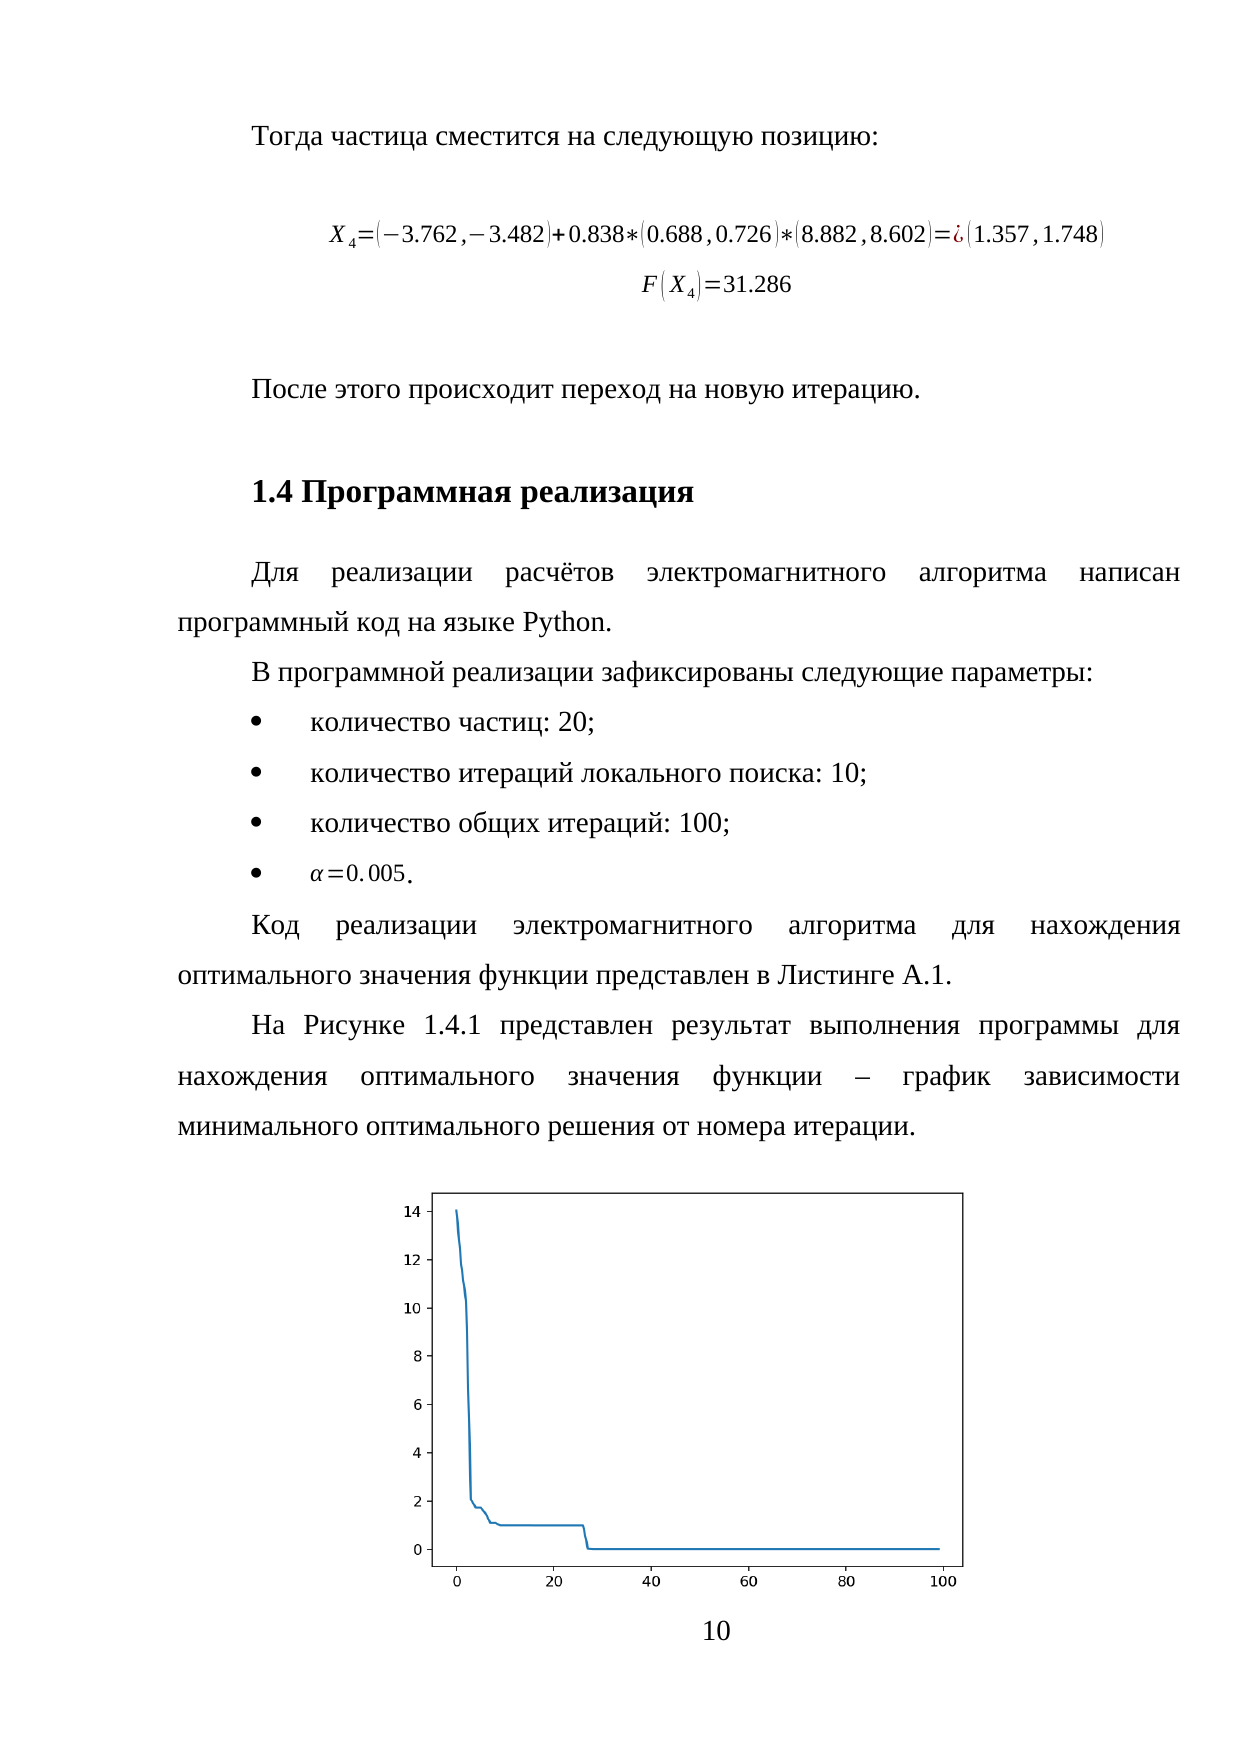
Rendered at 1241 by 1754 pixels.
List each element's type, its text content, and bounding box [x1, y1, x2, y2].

text . [251, 856, 1181, 890]
subtitle 1.4 Программная реализация [177, 471, 1181, 509]
text Для реализации расчётов электромагнитного алгоритма написан программный код на языке Python. [177, 554, 1181, 637]
text количество общих итераций: 100; [251, 805, 1181, 839]
picture [372, 1158, 986, 1599]
text Код реализации электромагнитного алгоритма для нахождения оптимального значения функции представлен в Листинге А.1. [177, 907, 1181, 991]
text Тогда частица сместится на следующую позицию: [177, 118, 1181, 152]
text количество частиц: 20; [251, 704, 1181, 738]
text После этого происходит переход на новую итерацию. [177, 371, 1181, 404]
text количество итераций локального поиска: 10; [251, 755, 1181, 789]
text На Рисунке 1.4.1 представлен результат выполнения программы для нахождения оптимального значения функции – график зависимости минимального оптимального решения от номера итерации. [177, 1007, 1181, 1142]
text В программной реализации зафиксированы следующие параметры: [177, 654, 1181, 688]
